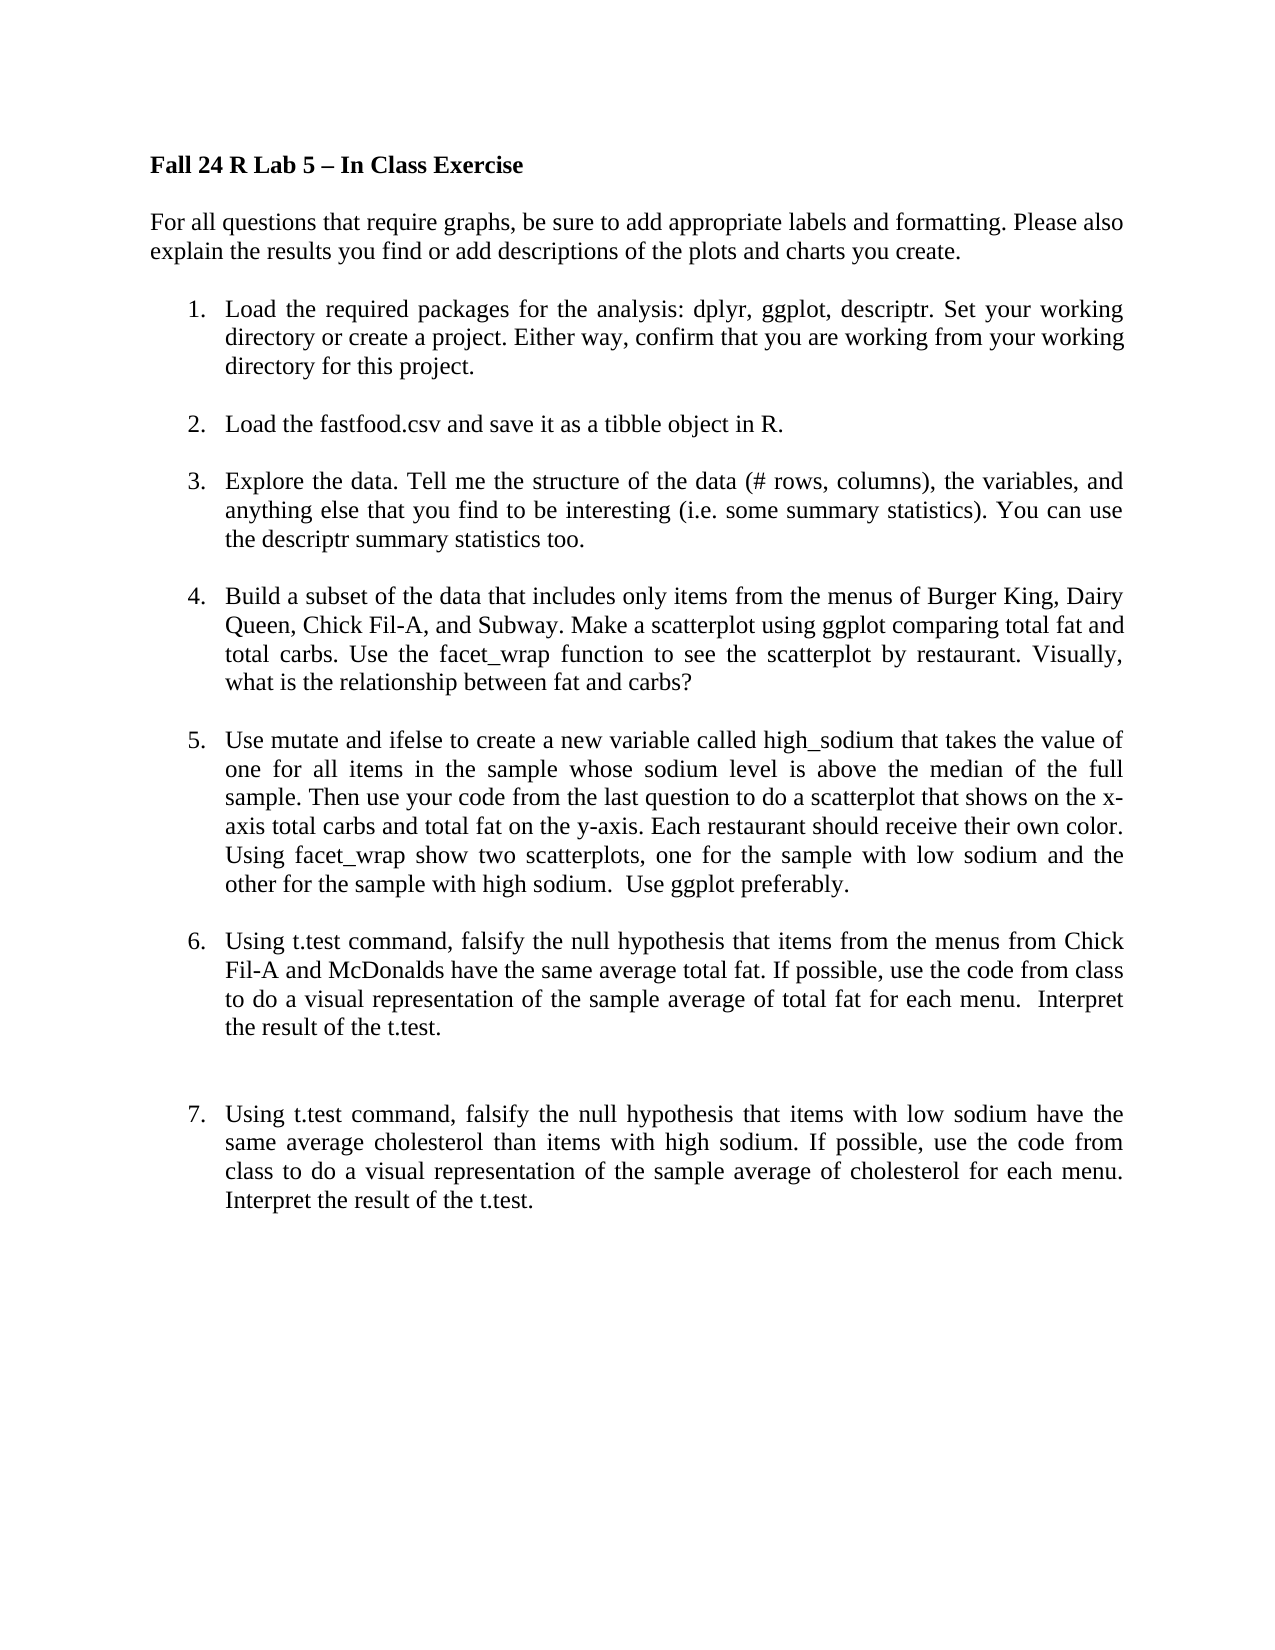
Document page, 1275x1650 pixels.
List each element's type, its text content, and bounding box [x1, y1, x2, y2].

list Using t.test command, falsify the null hypothesis that items with low sodium have the same average cholesterol than items with high sodium. If possible, use the code from class to do a visual representation of the sample average of cholesterol for each menu. Interpret the result of the t.test. [187, 1099, 1125, 1214]
list Load the fastfood.csv and save it as a tibble object in R. [187, 409, 1125, 437]
list Load the required packages for the analysis: dplyr, ggplot, descriptr. Set your working directory or create a project. Either way, confirm that you are working from your working directory for this project. [187, 294, 1125, 380]
list Build a subset of the data that includes only items from the menus of Burger King, Dairy Queen, Chick Fil-A, and Subway. Make a scatterplot using ggplot comparing total fat and total carbs. Use the facet_wrap function to see the scatterplot by restaurant. Visually, what is the relationship between fat and carbs? [187, 581, 1125, 696]
list Using t.test command, falsify the null hypothesis that items from the menus from Chick Fil-A and McDonalds have the same average total fat. If possible, use the code from class to do a visual representation of the sample average of total fat for each menu. Interpret the result of the t.test. [187, 926, 1125, 1041]
text Fall 24 R Lab 5 – In Class Exercise [150, 150, 1125, 179]
text For all questions that require graphs, be sure to add appropriate labels and formatting. Please also explain the results you find or add descriptions of the plots and charts you create. [150, 207, 1125, 265]
list Use mutate and ifelse to create a new variable called high_sodium that takes the value of one for all items in the sample whose sodium level is above the median of the full sample. Then use your code from the last question to do a scatterplot that shows on the x-axis total carbs and total fat on the y-axis. Each restaurant should receive their own color. Using facet_wrap show two scatterplots, one for the sample with low sodium and the other for the sample with high sodium. Use ggplot preferably. [187, 725, 1125, 897]
list Explore the data. Tell me the structure of the data (# rows, columns), the variables, and anything else that you find to be interesting (i.e. some summary statistics). You can use the descriptr summary statistics too. [187, 466, 1125, 552]
